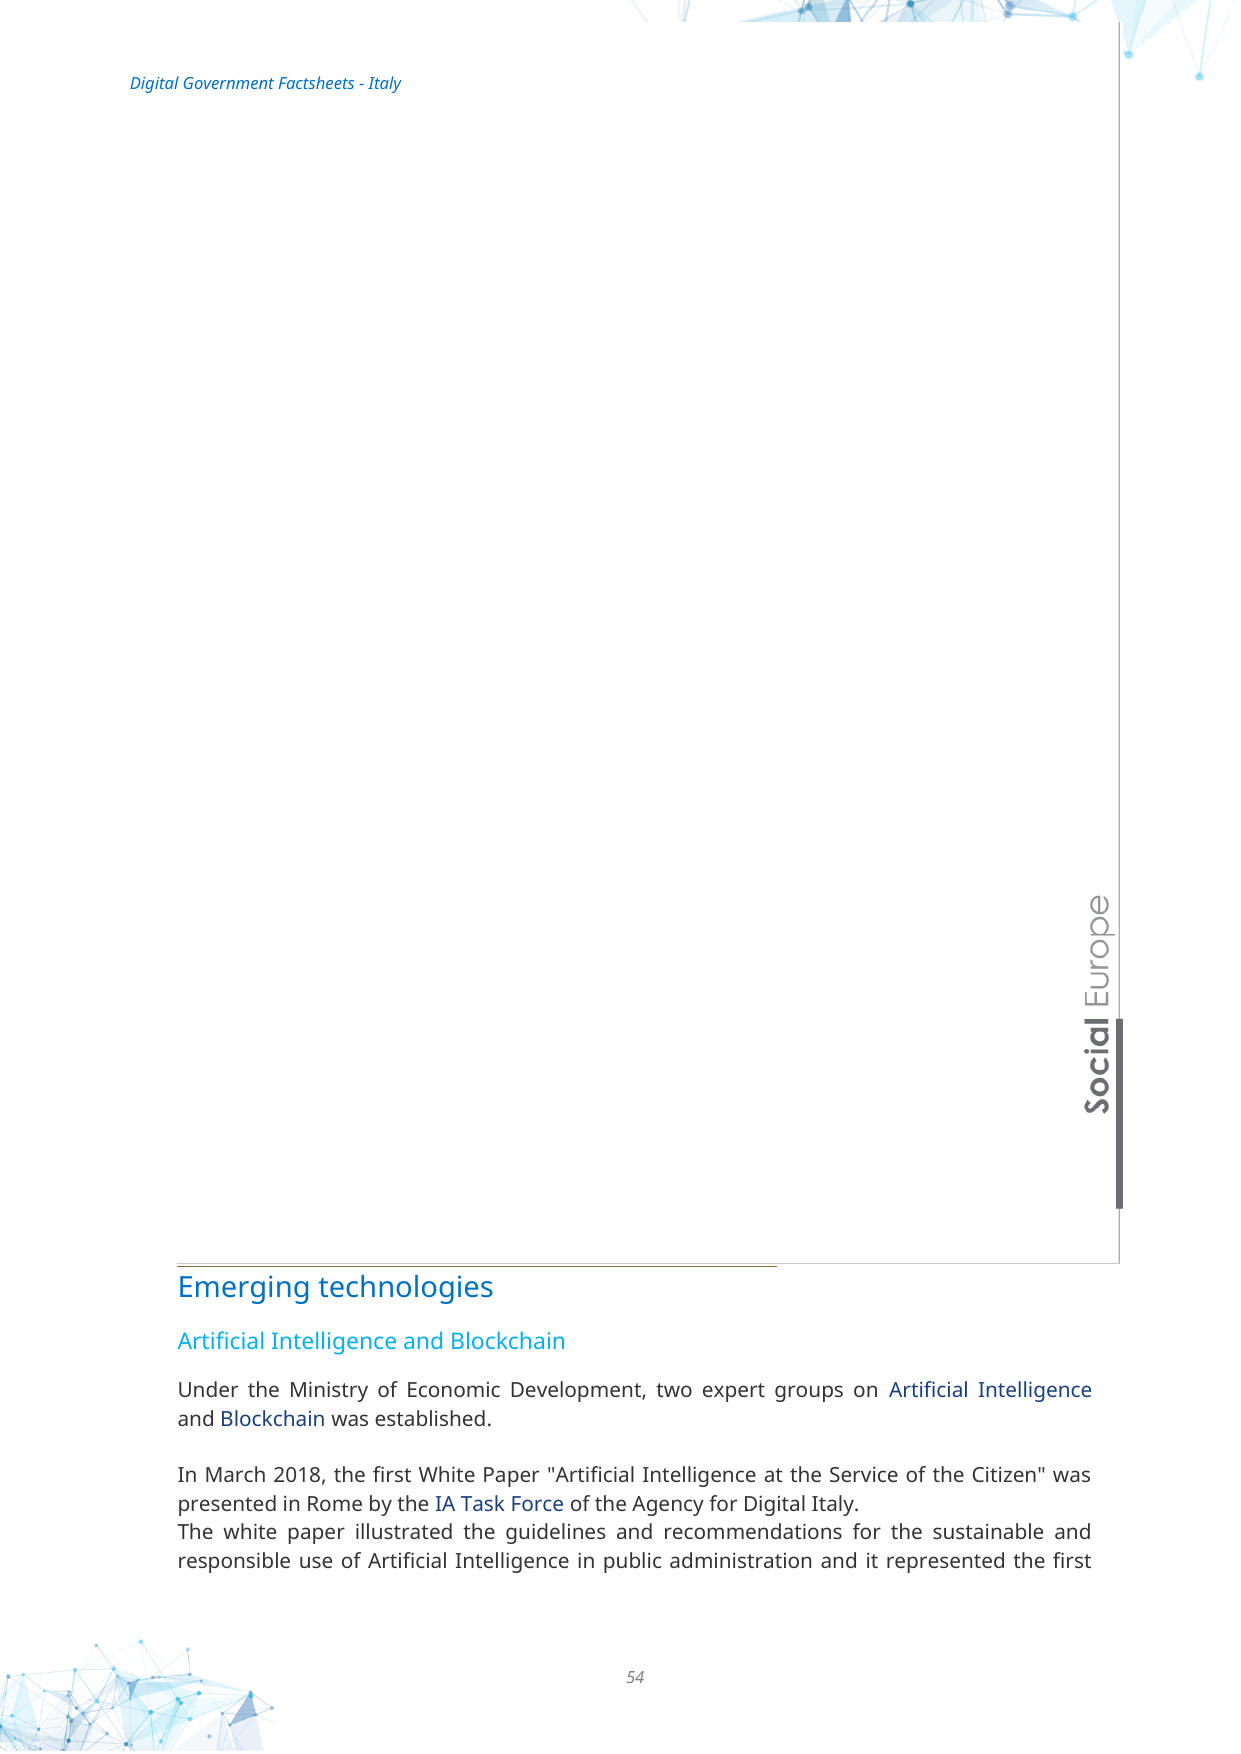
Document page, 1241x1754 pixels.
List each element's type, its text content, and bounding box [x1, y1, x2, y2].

subtitle Emerging technologies [177, 1267, 1092, 1306]
text Under the Ministry of Economic Development, two expert groups on Artificial Intelligence and Blockchain was established. [177, 1375, 1092, 1432]
picture [177, 22, 1123, 1264]
text The white paper illustrated the guidelines and recommendations for the sustainable and responsible use of Artificial Intelligence in public administration and it represented the first step to connect public administrations and private sector. The aim was to match supply and demand for innovative services. [177, 1517, 1092, 1574]
text In March 2018, the first White Paper "Artificial Intelligence at the Service of the Citizen" was presented in Rome by the IA Task Force of the Agency for Digital Italy. [177, 1461, 1092, 1517]
subtitle Artificial Intelligence and Blockchain [177, 1325, 1092, 1356]
